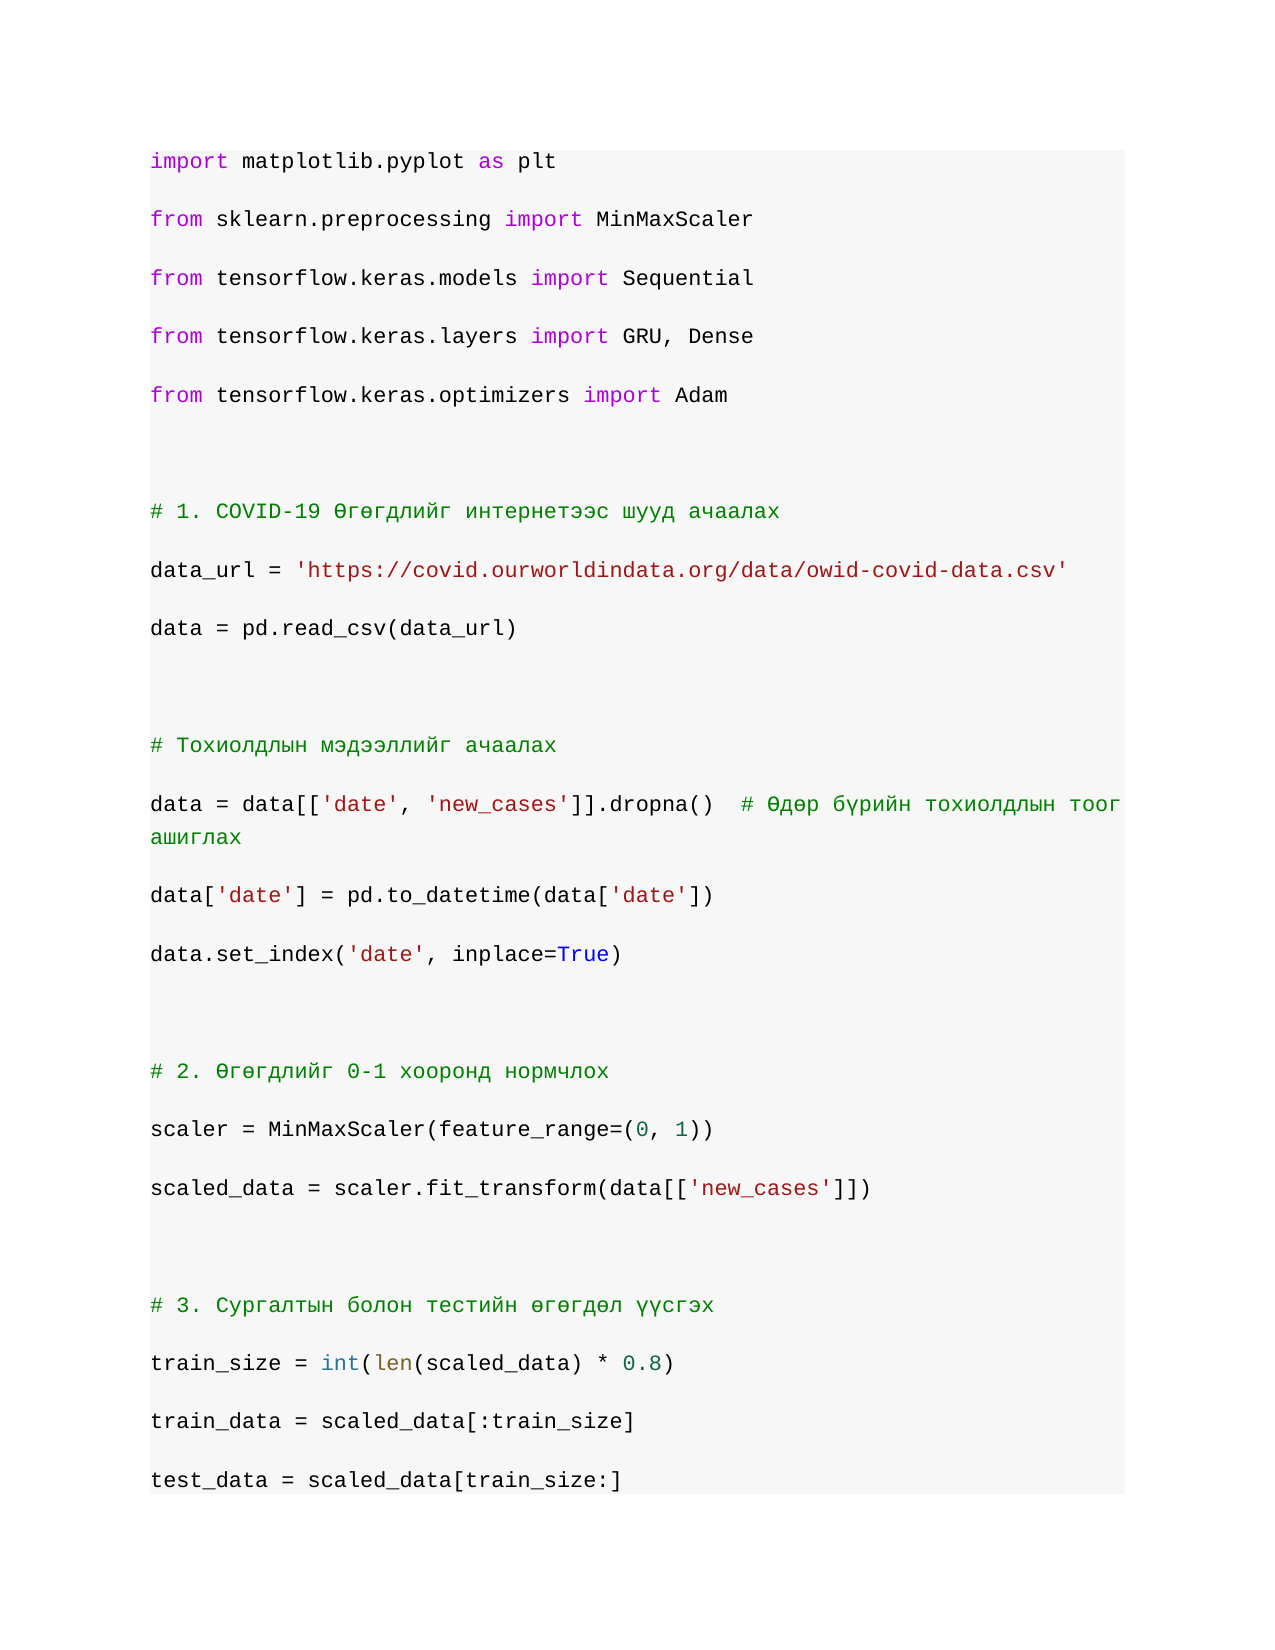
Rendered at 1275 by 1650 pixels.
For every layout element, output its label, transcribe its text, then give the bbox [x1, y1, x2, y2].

text data = data[['date', 'new_cases']].dropna() # Өдөр бүрийн тохиолдлын тоог ашиглах [150, 793, 1125, 851]
text # 2. Өгөгдлийг 0-1 хооронд нормчлох [150, 1060, 1125, 1085]
text data['date'] = pd.to_datetime(data['date']) [150, 885, 1125, 909]
text test_data = scaled_data[train_size:] [150, 1469, 1125, 1494]
text from tensorflow.keras.models import Sequential [150, 267, 1125, 292]
text # 3. Сургалтын болон тестийн өгөгдөл үүсгэх [150, 1294, 1125, 1318]
text data.set_index('date', inplace=True) [150, 943, 1125, 968]
text from tensorflow.keras.optimizers import Adam [150, 384, 1125, 408]
text data_url = 'https://covid.ourworldindata.org/data/owid-covid-data.csv' [150, 559, 1125, 584]
text train_size = int(len(scaled_data) * 0.8) [150, 1352, 1125, 1377]
text train_data = scaled_data[:train_size] [150, 1411, 1125, 1435]
text scaler = MinMaxScaler(feature_range=(0, 1)) [150, 1118, 1125, 1143]
text # Тохиолдлын мэдээллийг ачаалах [150, 734, 1125, 759]
text import matplotlib.pyplot as plt [150, 150, 1125, 175]
text # 1. COVID-19 Өгөгдлийг интернетээс шууд ачаалах [150, 501, 1125, 525]
text data = pd.read_csv(data_url) [150, 617, 1125, 642]
text scaled_data = scaler.fit_transform(data[['new_cases']]) [150, 1177, 1125, 1202]
text from sklearn.preprocessing import MinMaxScaler [150, 208, 1125, 233]
text from tensorflow.keras.layers import GRU, Dense [150, 325, 1125, 350]
